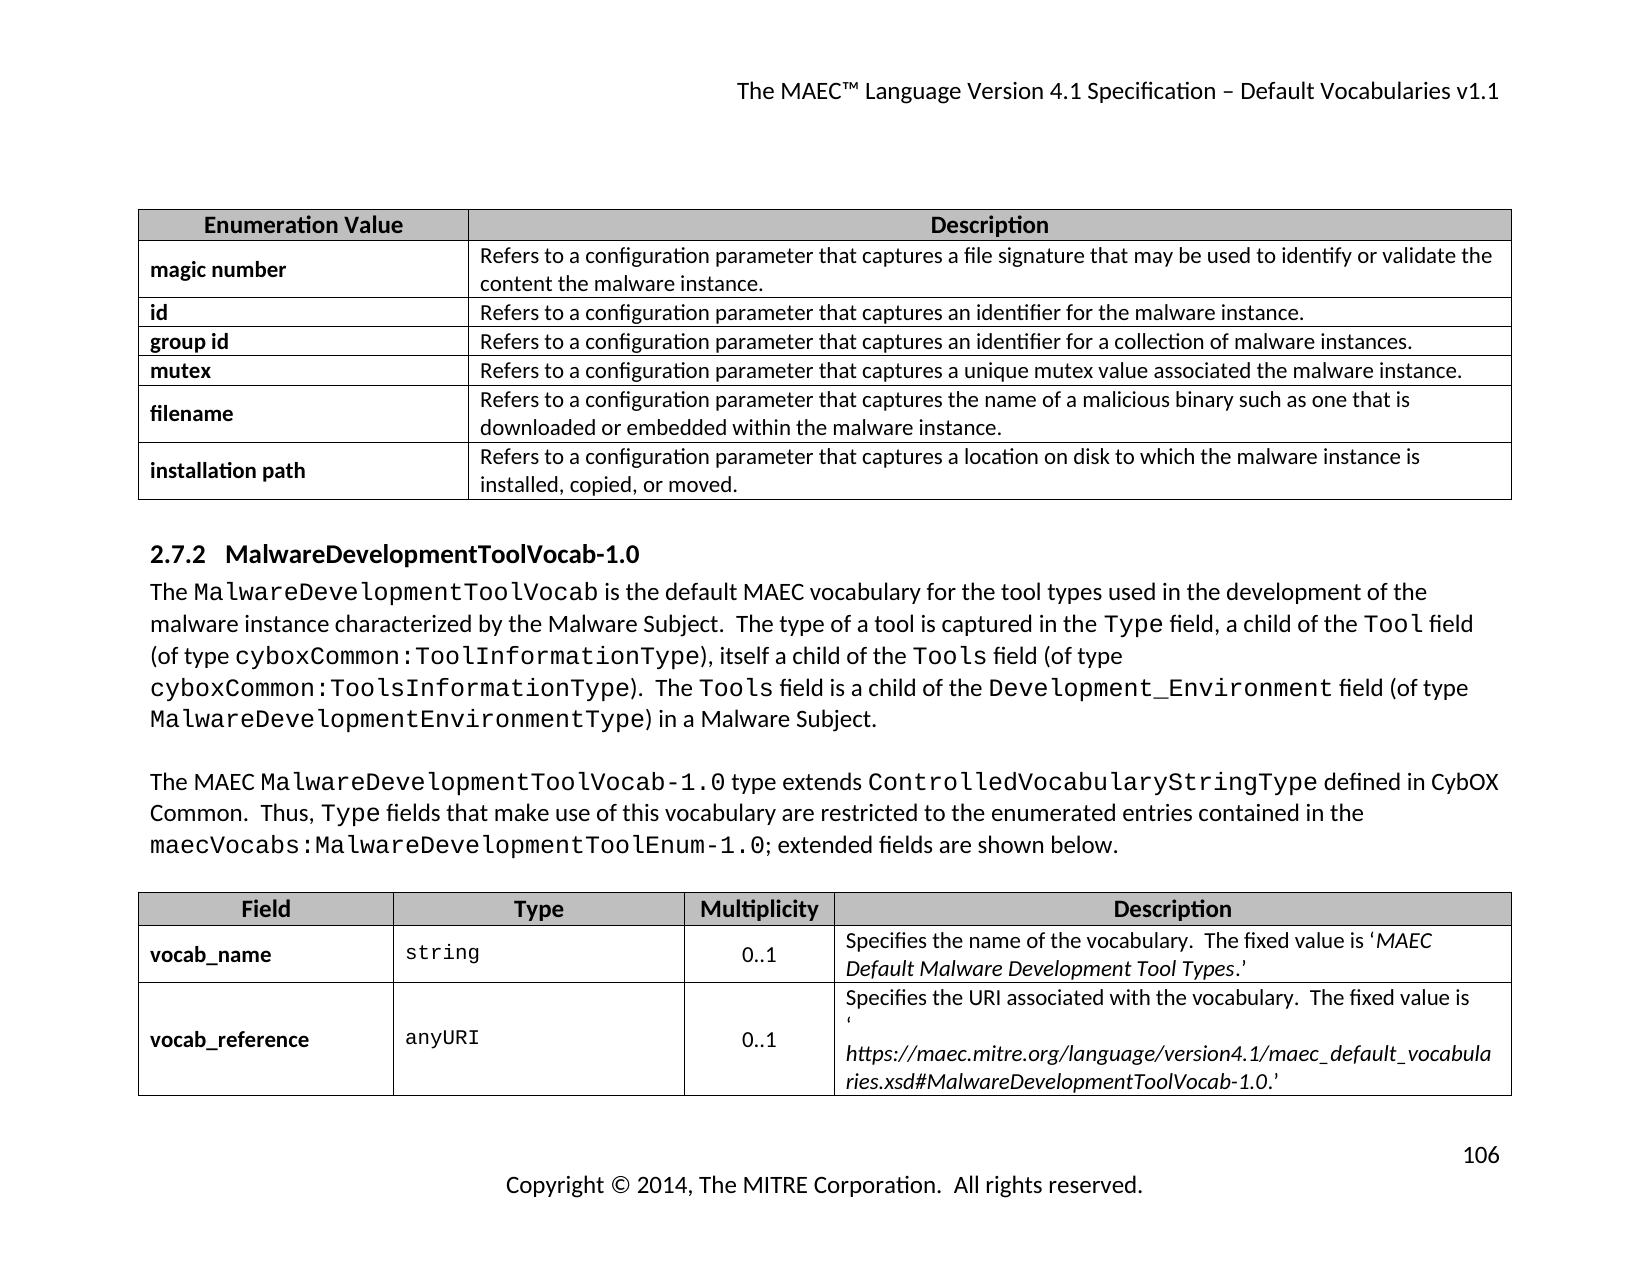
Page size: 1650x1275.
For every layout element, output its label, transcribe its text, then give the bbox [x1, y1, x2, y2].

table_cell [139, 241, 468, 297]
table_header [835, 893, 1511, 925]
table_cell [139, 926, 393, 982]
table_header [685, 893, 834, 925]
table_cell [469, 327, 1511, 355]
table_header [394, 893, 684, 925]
text The MalwareDevelopmentToolVocab is the default MAEC vocabulary for the tool types used in the development of the malware instance characterized by the Malware Subject. The type of a tool is captured in the Type field, a child of the Tool field (of type cyboxCommon:ToolInformationType), itself a child of the Tools field (of type cyboxCommon:ToolsInformationType). The Tools field is a child of the Development_Environment field (of type MalwareDevelopmentEnvironmentType) in a Malware Subject. [150, 576, 1500, 735]
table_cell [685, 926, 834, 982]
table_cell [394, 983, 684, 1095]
text The MAEC MalwareDevelopmentToolVocab-1.0 type extends ControlledVocabularyStringType defined in CybOX Common. Thus, Type fields that make use of this vocabulary are restricted to the enumerated entries contained in the maecVocabs:MalwareDevelopmentToolEnum-1.0; extended fields are shown below. [150, 766, 1500, 861]
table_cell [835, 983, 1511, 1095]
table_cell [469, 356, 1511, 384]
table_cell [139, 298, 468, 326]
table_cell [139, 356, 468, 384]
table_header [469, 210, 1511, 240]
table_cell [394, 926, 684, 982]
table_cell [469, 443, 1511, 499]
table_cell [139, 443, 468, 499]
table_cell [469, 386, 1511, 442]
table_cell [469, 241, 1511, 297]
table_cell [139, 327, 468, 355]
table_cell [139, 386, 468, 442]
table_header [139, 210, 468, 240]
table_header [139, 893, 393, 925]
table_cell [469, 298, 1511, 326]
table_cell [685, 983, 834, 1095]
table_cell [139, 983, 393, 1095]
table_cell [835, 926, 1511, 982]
subtitle MalwareDevelopmentToolVocab-1.0 [150, 537, 1500, 570]
